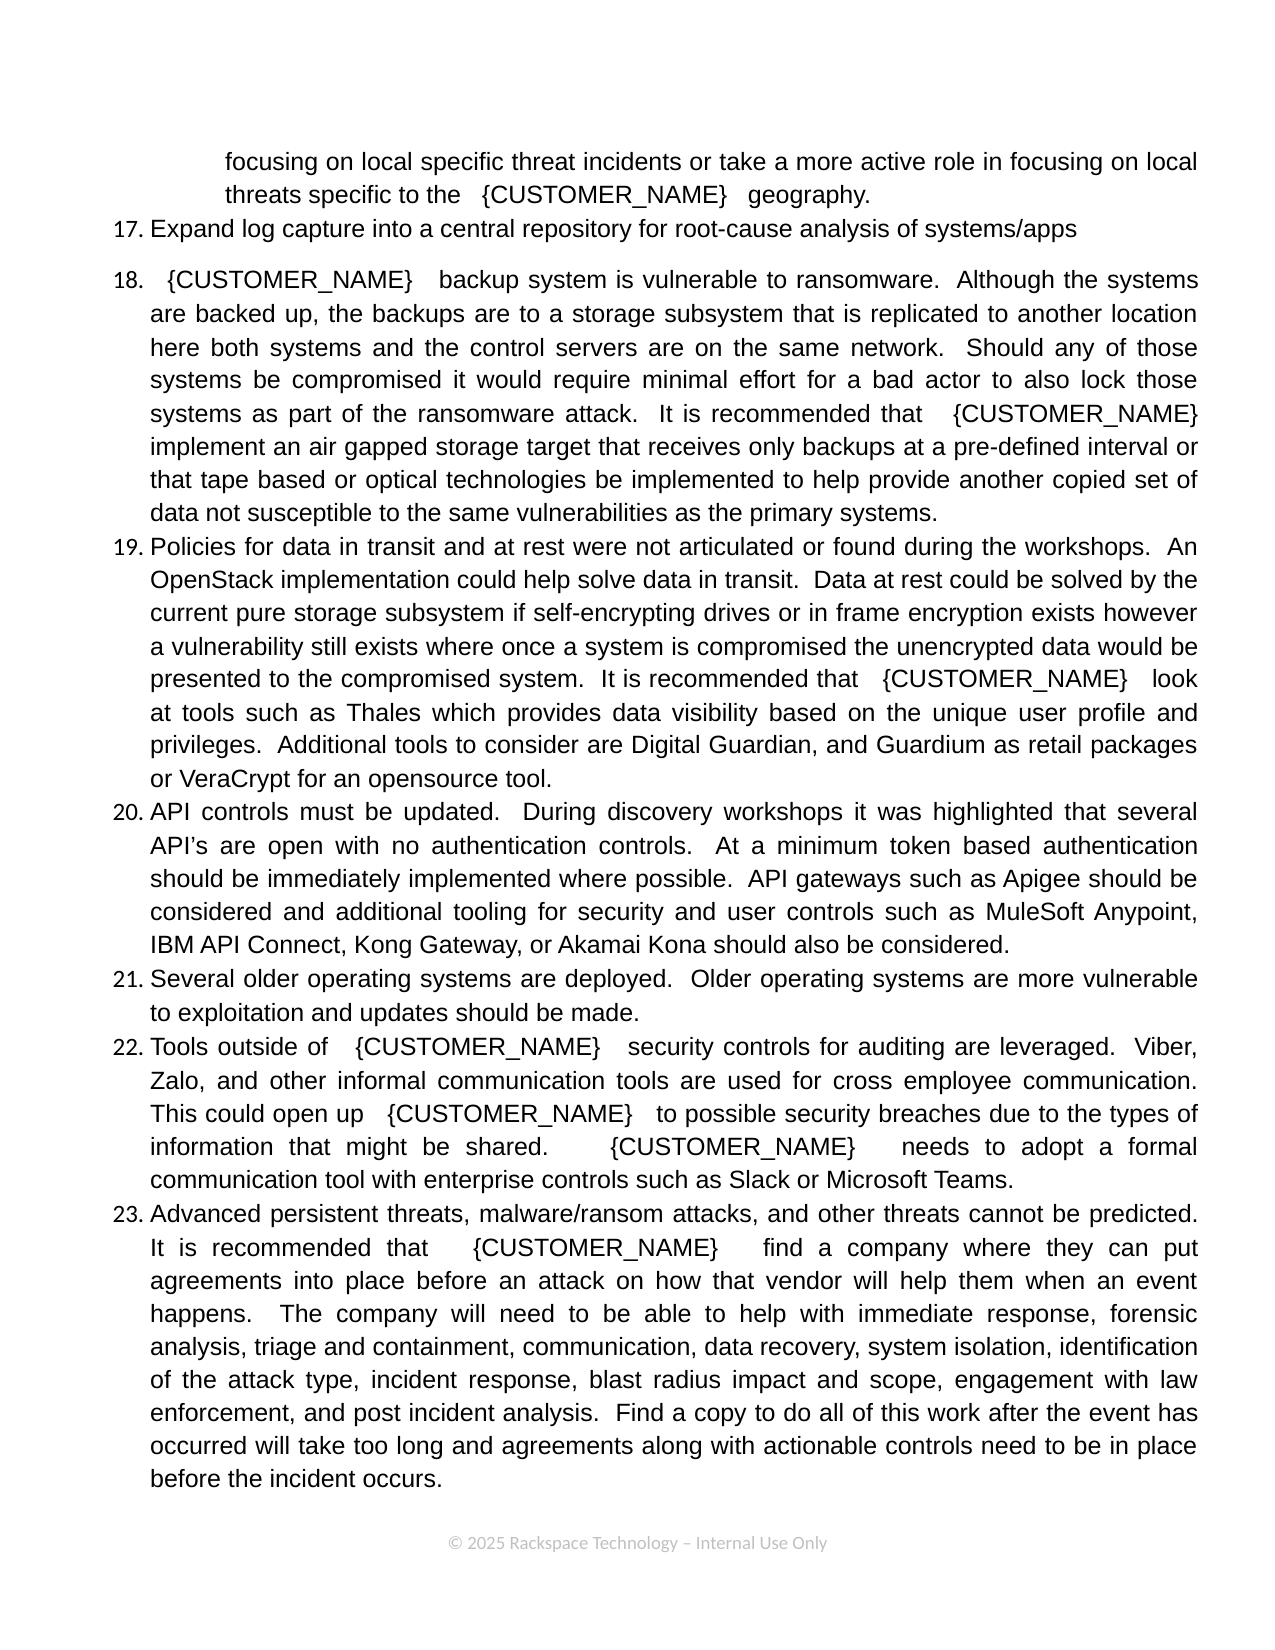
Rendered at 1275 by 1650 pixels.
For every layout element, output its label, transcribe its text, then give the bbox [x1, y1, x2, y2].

list Advanced persistent threats, malware/ransom attacks, and other threats cannot be predicted. It is recommended that {CUSTOMER_NAME} find a company where they can put agreements into place before an attack on how that vendor will help them when an event happens. The company will need to be able to help with immediate response, forensic analysis, triage and containment, communication, data recovery, system isolation, identification of the attack type, incident response, blast radius impact and scope, engagement with law enforcement, and post incident analysis. Find a copy to do all of this work after the event has occurred will take too long and agreements along with actionable controls need to be in place before the incident occurs. [112, 1198, 1200, 1493]
list Tools outside of {CUSTOMER_NAME} security controls for auditing are leveraged. Viber, Zalo, and other informal communication tools are used for cross employee communication. This could open up {CUSTOMER_NAME} to possible security breaches due to the types of information that might be shared. {CUSTOMER_NAME} needs to adopt a formal communication tool with enterprise controls such as Slack or Microsoft Teams. [112, 1031, 1200, 1194]
list Expand log capture into a central repository for root-cause analysis of systems/apps [112, 213, 1200, 243]
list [187, 147, 1200, 209]
list Policies for data in transit and at rest were not articulated or found during the workshops. An OpenStack implementation could help solve data in transit. Data at rest could be solved by the current pure storage subsystem if self-encrypting drives or in frame encryption exists however a vulnerability still exists where once a system is compromised the unencrypted data would be presented to the compromised system. It is recommended that {CUSTOMER_NAME} look at tools such as Thales which provides data visibility based on the unique user profile and privileges. Additional tools to consider are Digital Guardian, and Guardium as retail packages or VeraCrypt for an opensource tool. [112, 531, 1200, 792]
list API controls must be updated. During discovery workshops it was highlighted that several API’s are open with no authentication controls. At a minimum token based authentication should be immediately implemented where possible. API gateways such as Apigee should be considered and additional tooling for security and user controls such as MuleSoft Anypoint, IBM API Connect, Kong Gateway, or Akamai Kona should also be considered. [112, 797, 1200, 959]
list Several older operating systems are deployed. Older operating systems are more vulnerable to exploitation and updates should be made. [112, 963, 1200, 1027]
list {CUSTOMER_NAME} backup system is vulnerable to ransomware. Although the systems are backed up, the backups are to a storage subsystem that is replicated to another location here both systems and the control servers are on the same network. Should any of those systems be compromised it would require minimal effort for a bad actor to also lock those systems as part of the ransomware attack. It is recommended that {CUSTOMER_NAME} implement an air gapped storage target that receives only backups at a pre-defined interval or that tape based or optical technologies be implemented to help provide another copied set of data not susceptible to the same vulnerabilities as the primary systems. [112, 265, 1200, 526]
